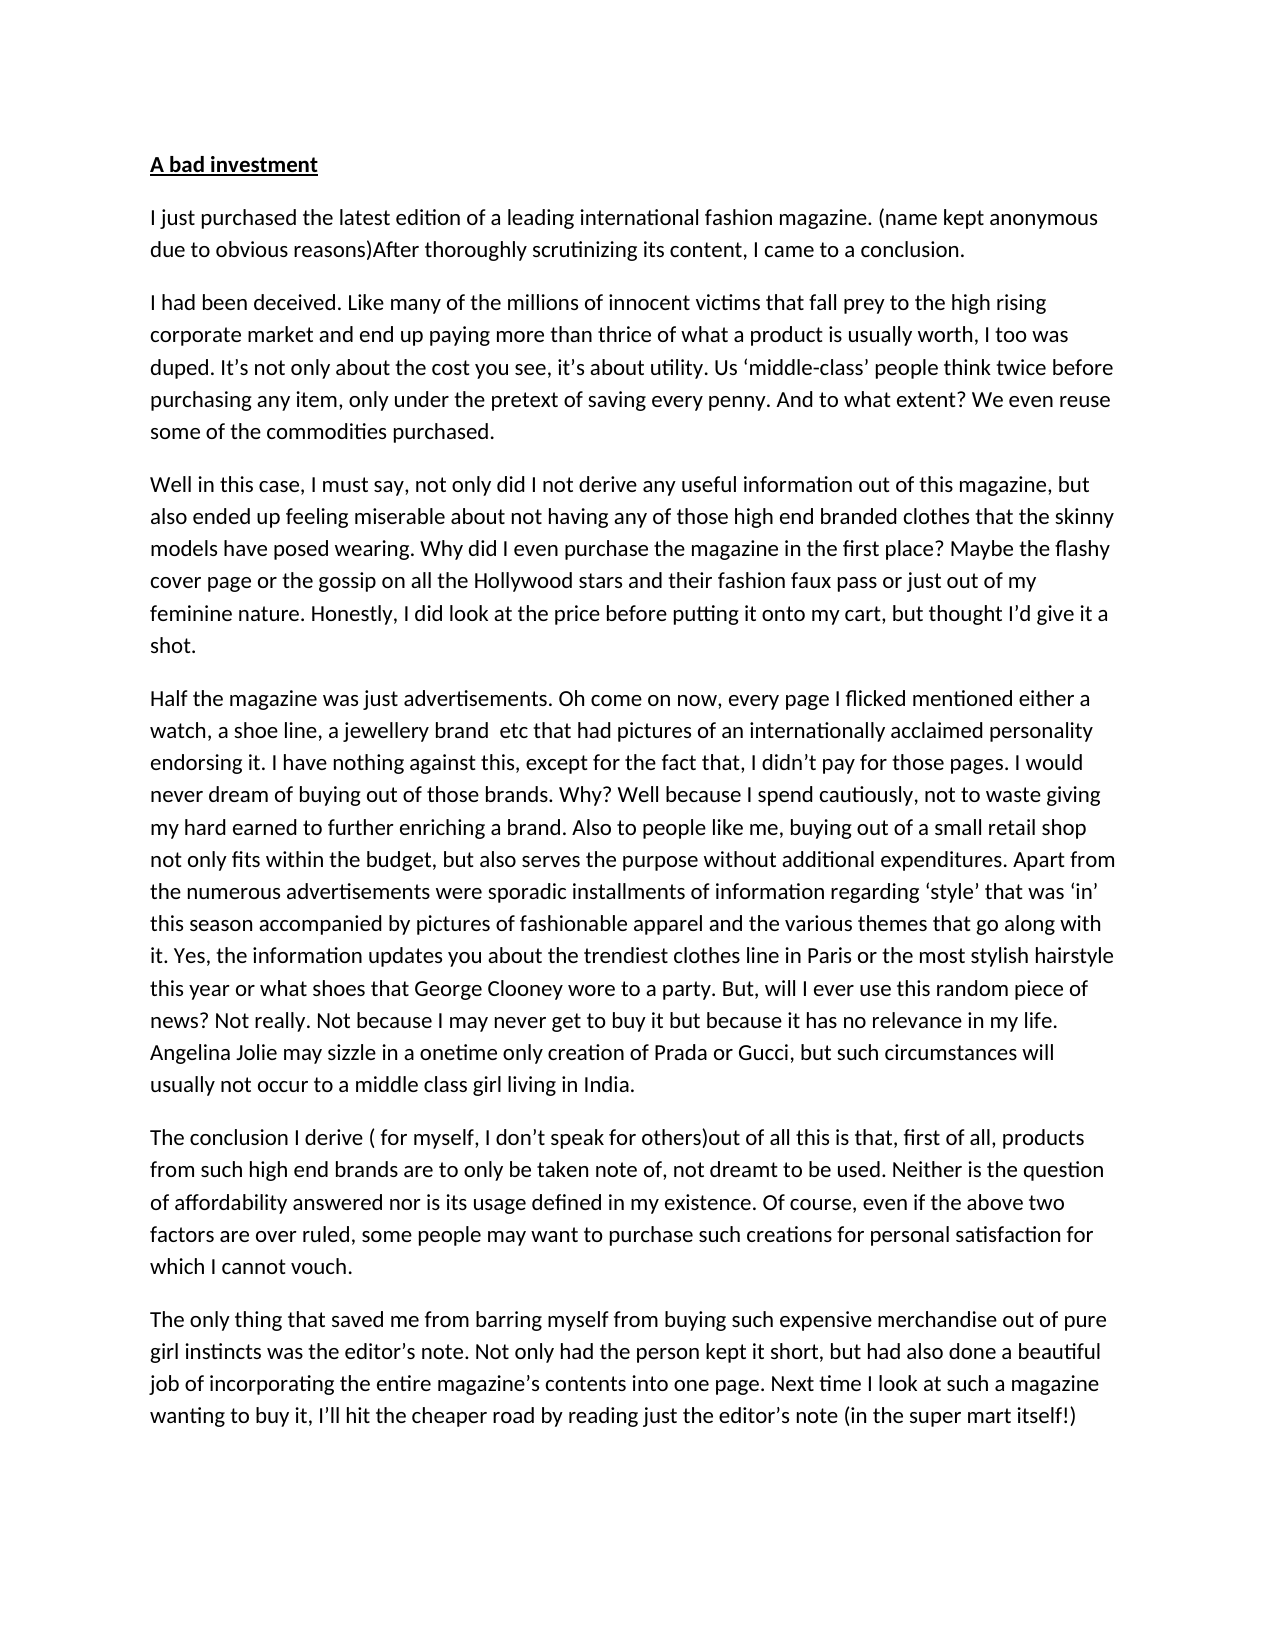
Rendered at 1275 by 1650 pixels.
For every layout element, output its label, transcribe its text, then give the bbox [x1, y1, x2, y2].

text Well in this case, I must say, not only did I not derive any useful information out of this magazine, but also ended up feeling miserable about not having any of those high end branded clothes that the skinny models have posed wearing. Why did I even purchase the magazine in the first place? Maybe the flashy cover page or the gossip on all the Hollywood stars and their fashion faux pass or just out of my feminine nature. Honestly, I did look at the price before putting it onto my cart, but thought I’d give it a shot. [150, 470, 1125, 659]
text I had been deceived. Like many of the millions of innocent victims that fall prey to the high rising corporate market and end up paying more than thrice of what a product is usually worth, I too was duped. It’s not only about the cost you see, it’s about utility. Us ‘middle-class’ people think twice before purchasing any item, only under the pretext of saving every penny. And to what extent? We even reuse some of the commodities purchased. [150, 288, 1125, 445]
text The only thing that saved me from barring myself from buying such expensive merchandise out of pure girl instincts was the editor’s note. Not only had the person kept it short, but had also done a beautiful job of incorporating the entire magazine’s contents into one page. Next time I look at such a magazine wanting to buy it, I’ll hit the cheaper road by reading just the editor’s note (in the super mart itself!) [150, 1305, 1125, 1429]
text Half the magazine was just advertisements. Oh come on now, every page I flicked mentioned either a watch, a shoe line, a jewellery brand etc that had pictures of an internationally acclaimed personality endorsing it. I have nothing against this, except for the fact that, I didn’t pay for those pages. I would never dream of buying out of those brands. Why? Well because I spend cautiously, not to waste giving my hard earned to further enriching a brand. Also to people like me, buying out of a small retail shop not only fits within the budget, but also serves the purpose without additional expenditures. Apart from the numerous advertisements were sporadic installments of information regarding ‘style’ that was ‘in’ this season accompanied by pictures of fashionable apparel and the various themes that go along with it. Yes, the information updates you about the trendiest clothes line in Paris or the most stylish hairstyle this year or what shoes that George Clooney wore to a party. But, will I ever use this random piece of news? Not really. Not because I may never get to buy it but because it has no relevance in my life. Angelina Jolie may sizzle in a onetime only creation of Prada or Gucci, but such circumstances will usually not occur to a middle class girl living in India. [150, 684, 1125, 1098]
text A bad investment [150, 150, 1125, 178]
text I just purchased the latest edition of a leading international fashion magazine. (name kept anonymous due to obvious reasons)After thoroughly scrutinizing its content, I came to a conclusion. [150, 203, 1125, 263]
text The conclusion I derive ( for myself, I don’t speak for others)out of all this is that, first of all, products from such high end brands are to only be taken note of, not dreamt to be used. Neither is the question of affordability answered nor is its usage defined in my existence. Of course, even if the above two factors are over ruled, some people may want to purchase such creations for personal satisfaction for which I cannot vouch. [150, 1123, 1125, 1280]
